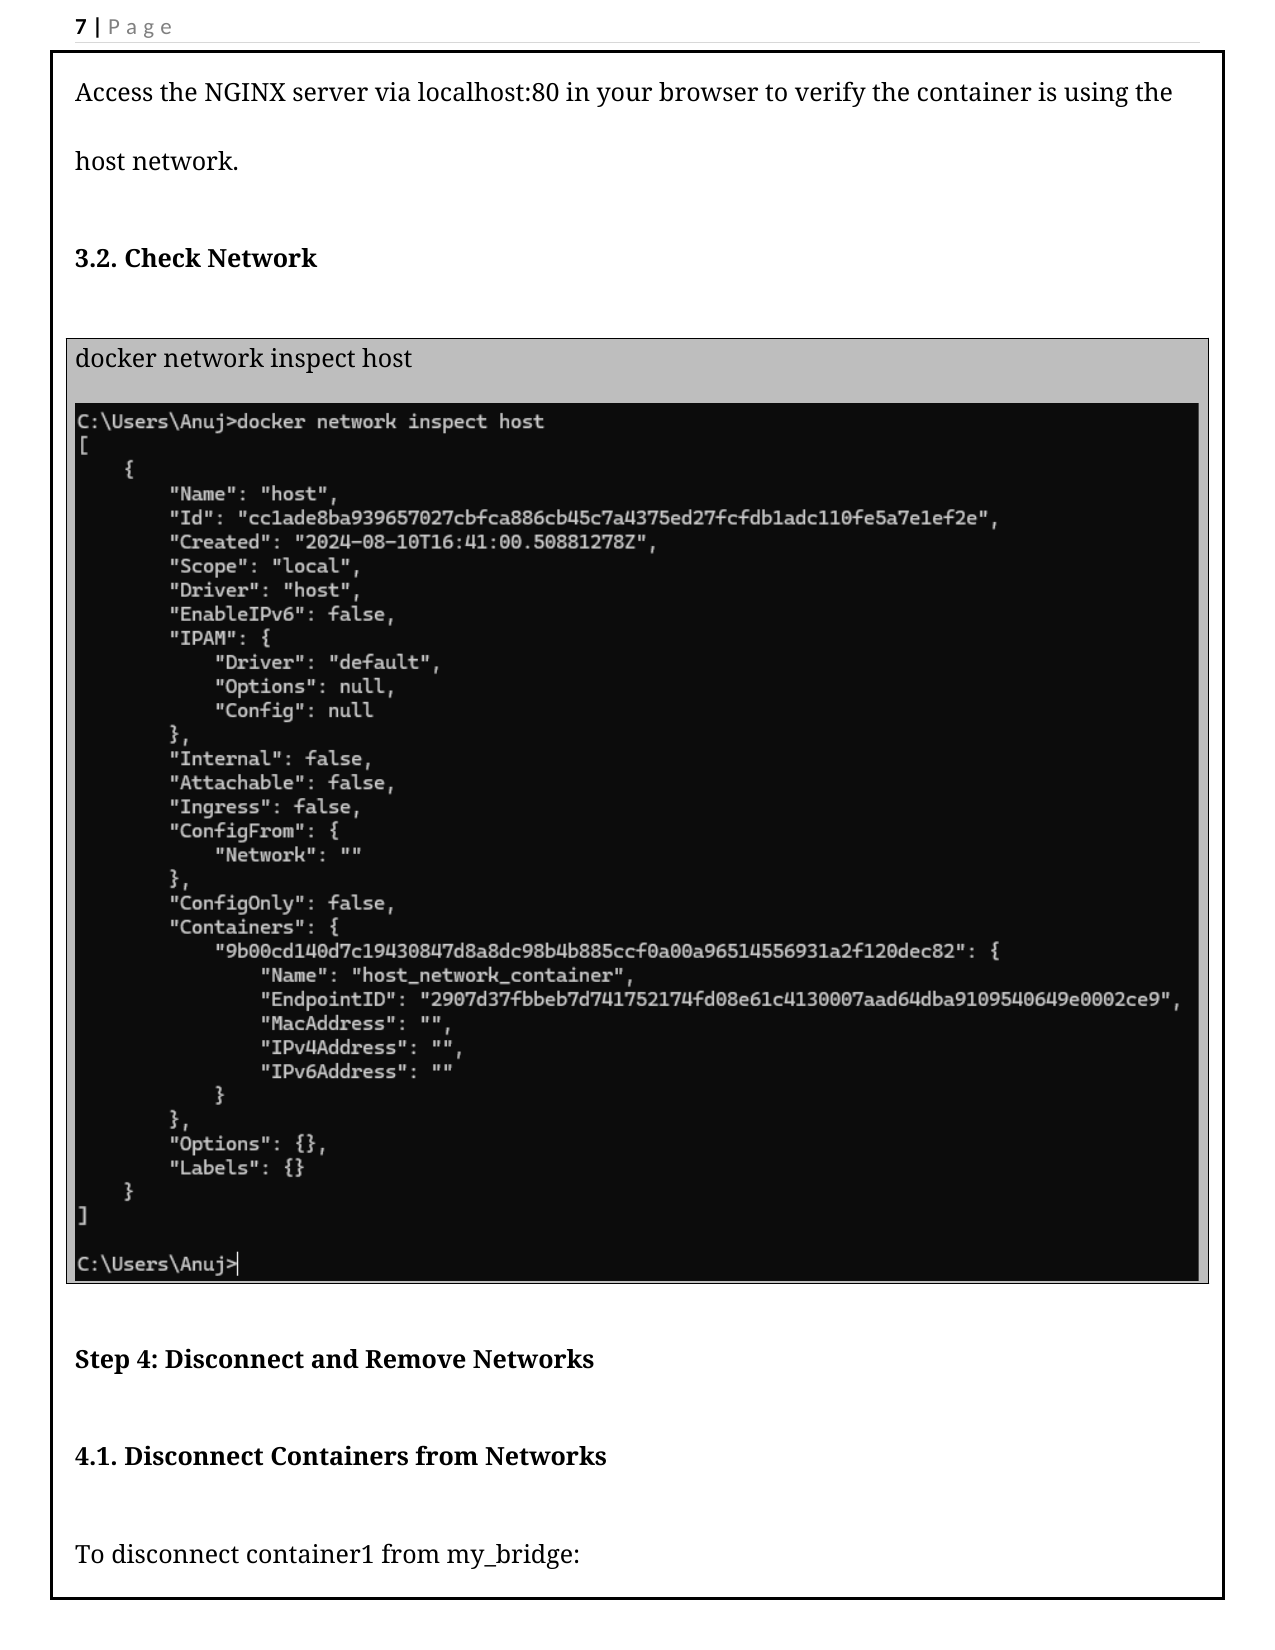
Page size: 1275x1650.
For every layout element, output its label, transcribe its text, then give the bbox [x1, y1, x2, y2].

picture [75, 403, 1199, 1281]
text 3.2. Check Network [75, 240, 1200, 274]
text To disconnect container1 from my_bridge: [75, 1536, 1200, 1570]
text Access the NGINX server via localhost:80 in your browser to verify the container is using the host network. [75, 75, 1200, 177]
text Step 4: Disconnect and Remove Networks [75, 1342, 1200, 1376]
text 4.1. Disconnect Containers from Networks [75, 1439, 1200, 1473]
